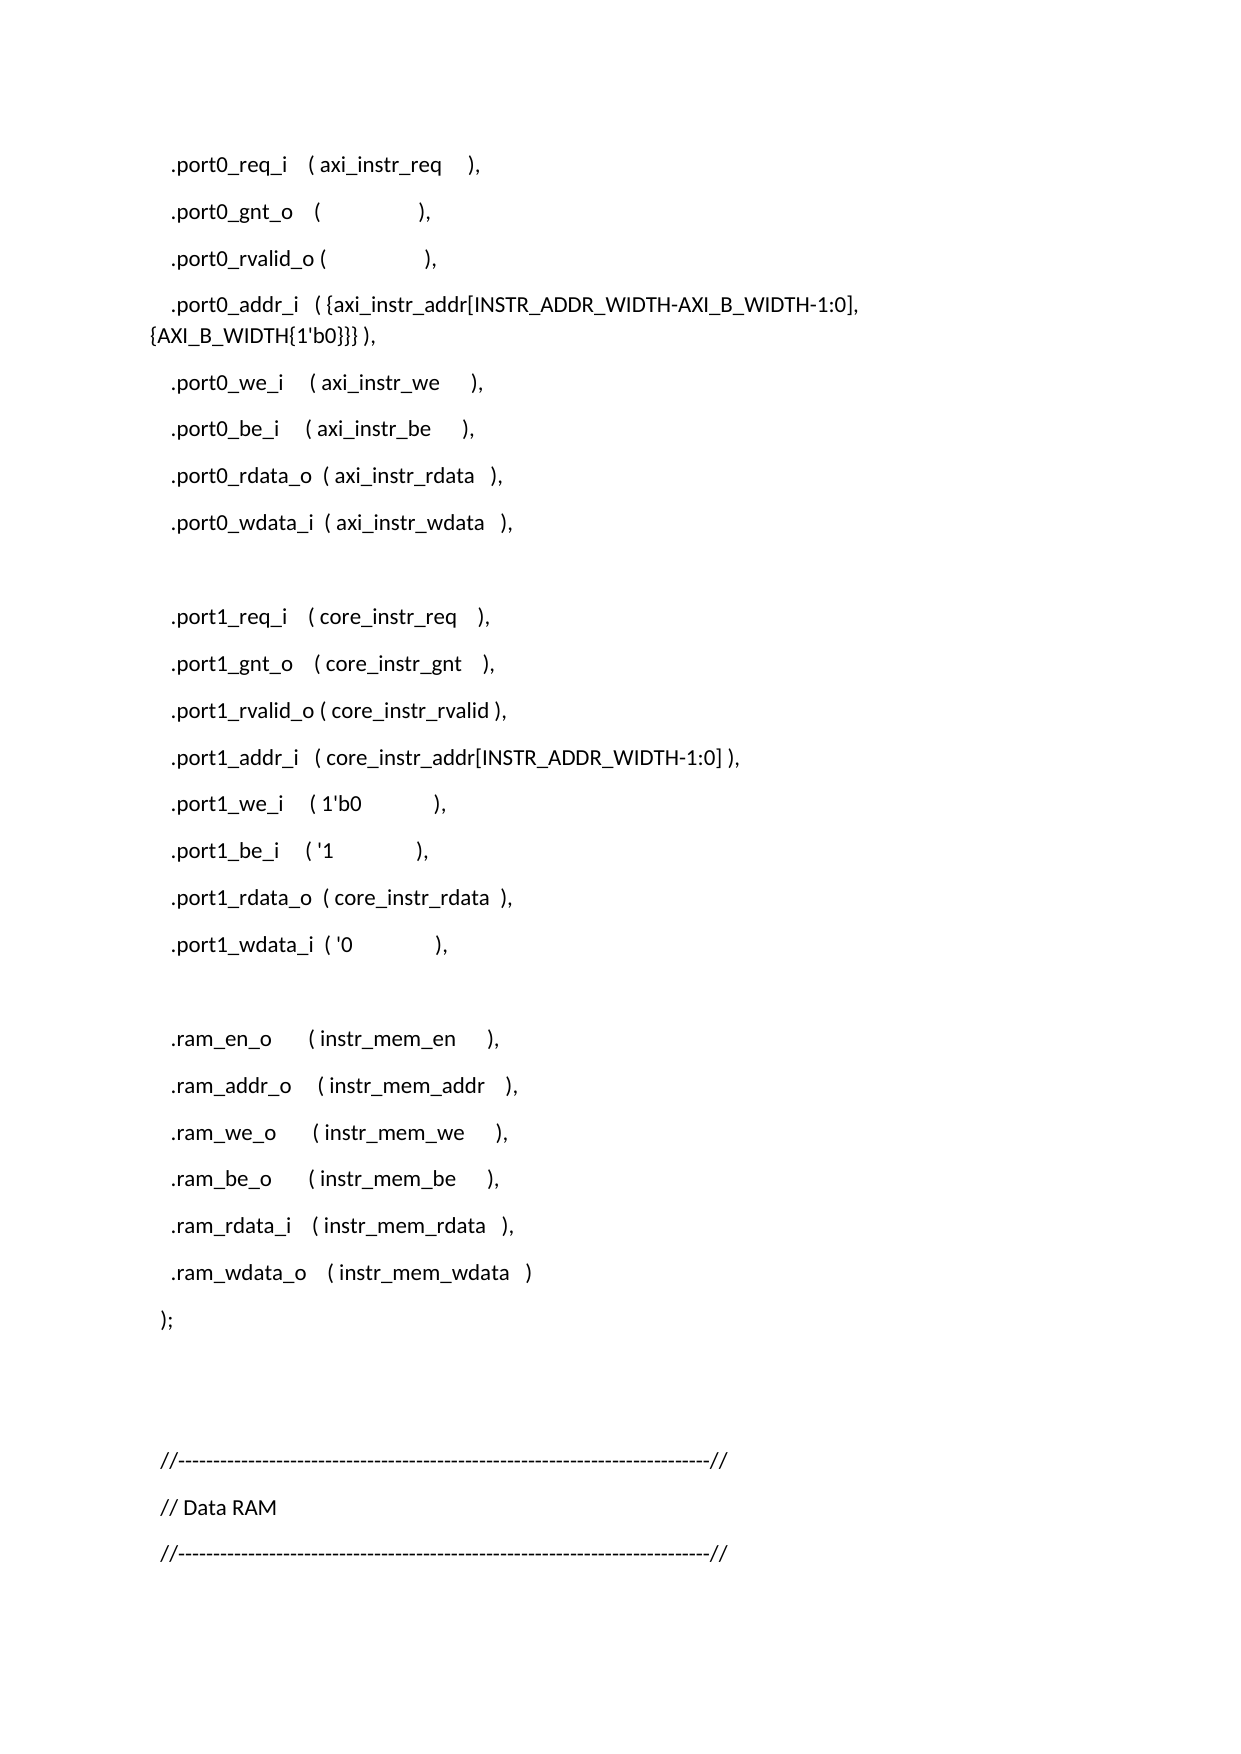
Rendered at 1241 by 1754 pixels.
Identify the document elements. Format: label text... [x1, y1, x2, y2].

text .port1_be_i ( '1 ), [150, 836, 1090, 864]
text .port0_rvalid_o ( ), [150, 244, 1090, 272]
text .port0_wdata_i ( axi_instr_wdata ), [150, 508, 1090, 536]
text .port1_rdata_o ( core_instr_rdata ), [150, 883, 1090, 911]
text .ram_rdata_i ( instr_mem_rdata ), [150, 1211, 1090, 1239]
text .port1_req_i ( core_instr_req ), [150, 602, 1090, 630]
text //----------------------------------------------------------------------------// [150, 1539, 1090, 1568]
text .port1_rvalid_o ( core_instr_rvalid ), [150, 696, 1090, 724]
text .port1_addr_i ( core_instr_addr[INSTR_ADDR_WIDTH-1:0] ), [150, 743, 1090, 771]
text .ram_addr_o ( instr_mem_addr ), [150, 1071, 1090, 1099]
text .ram_wdata_o ( instr_mem_wdata ) [150, 1258, 1090, 1286]
text .port0_we_i ( axi_instr_we ), [150, 368, 1090, 396]
text .port0_addr_i ( {axi_instr_addr[INSTR_ADDR_WIDTH-AXI_B_WIDTH-1:0], {AXI_B_WIDTH{1'b0}}} ), [150, 291, 1090, 349]
text .port1_we_i ( 1'b0 ), [150, 789, 1090, 818]
text .ram_we_o ( instr_mem_we ), [150, 1118, 1090, 1146]
text // Data RAM [150, 1493, 1090, 1521]
text //----------------------------------------------------------------------------// [150, 1446, 1090, 1474]
text .port0_be_i ( axi_instr_be ), [150, 414, 1090, 443]
text .port1_gnt_o ( core_instr_gnt ), [150, 649, 1090, 677]
text .port0_gnt_o ( ), [150, 197, 1090, 225]
text .ram_be_o ( instr_mem_be ), [150, 1164, 1090, 1193]
text .port0_rdata_o ( axi_instr_rdata ), [150, 461, 1090, 489]
text .port0_req_i ( axi_instr_req ), [150, 150, 1090, 178]
text ); [150, 1305, 1090, 1333]
text .port1_wdata_i ( '0 ), [150, 930, 1090, 958]
text .ram_en_o ( instr_mem_en ), [150, 1024, 1090, 1052]
